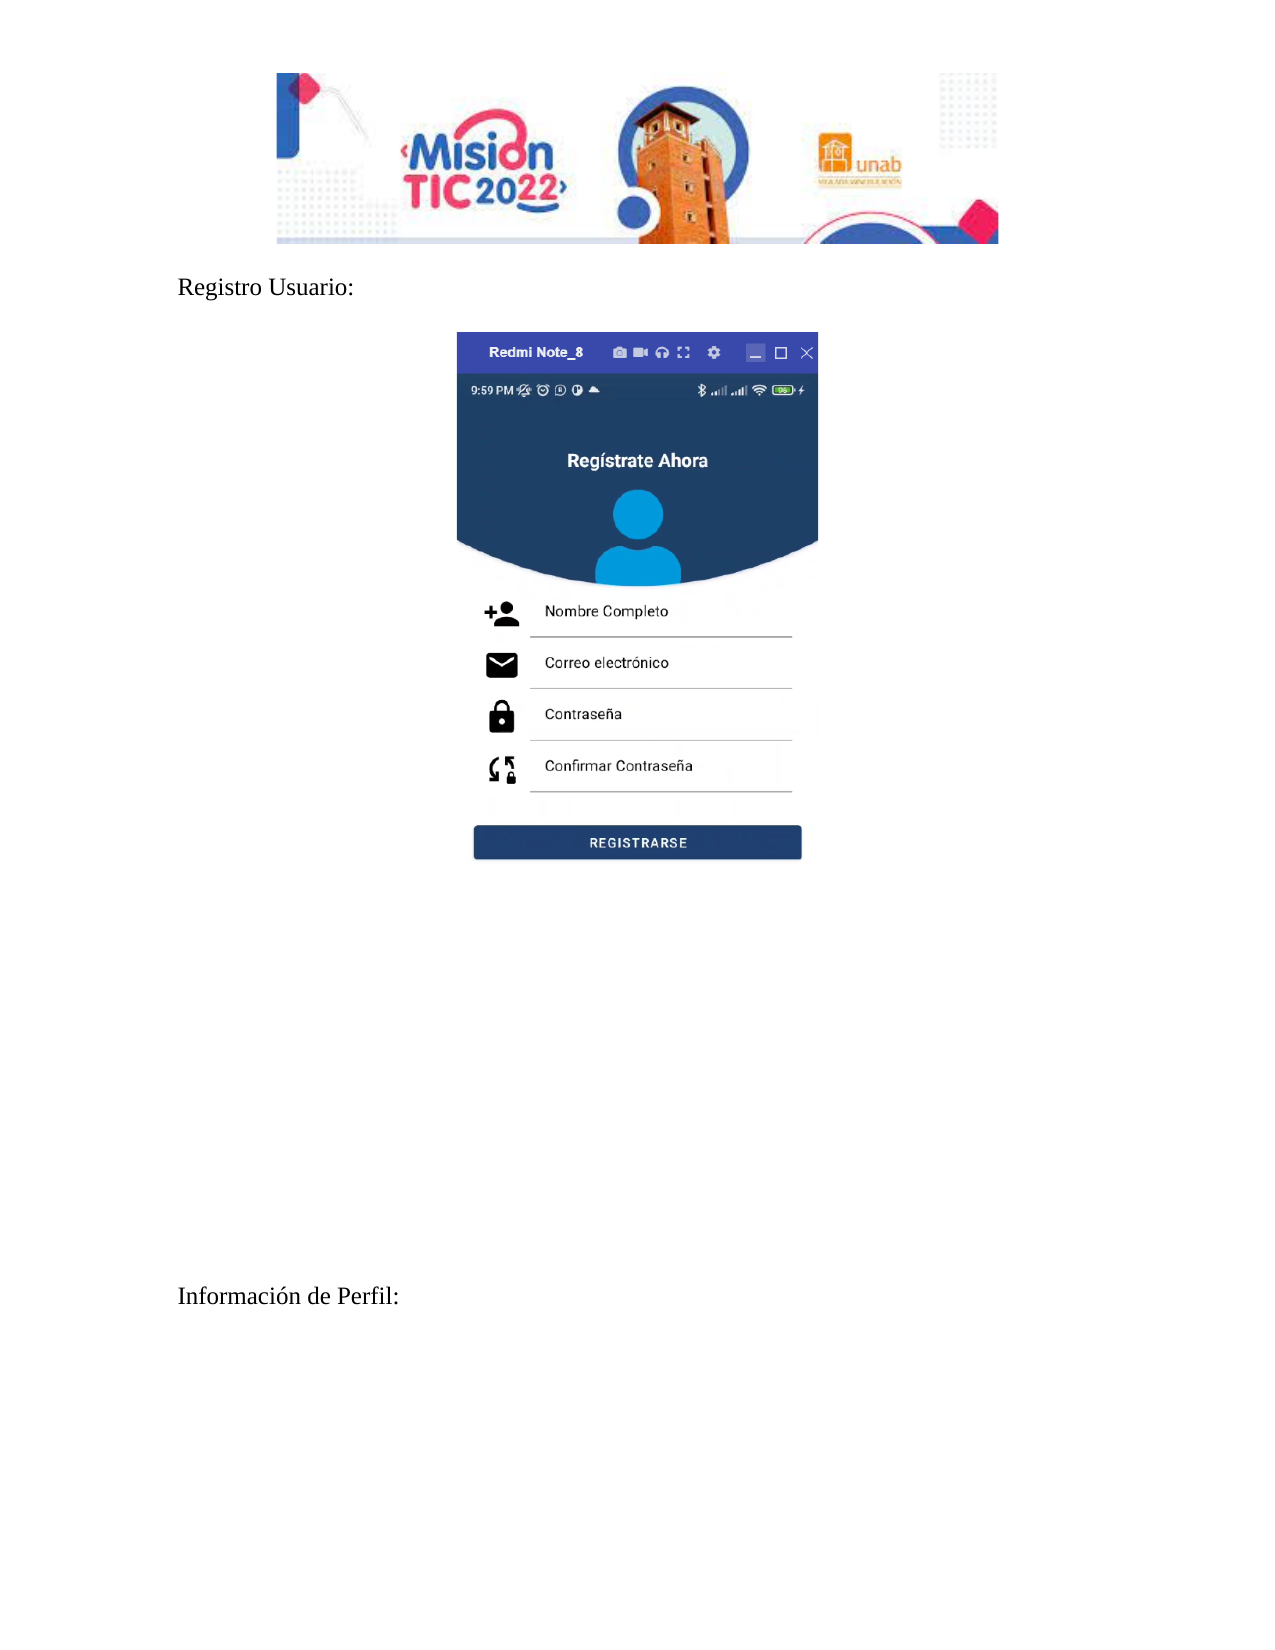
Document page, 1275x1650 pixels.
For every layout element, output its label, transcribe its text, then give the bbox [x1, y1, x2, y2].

text Registro Usuario: [177, 272, 1098, 301]
picture [276, 73, 999, 244]
text Información de Perfil: [177, 1281, 1098, 1310]
picture [456, 332, 819, 936]
